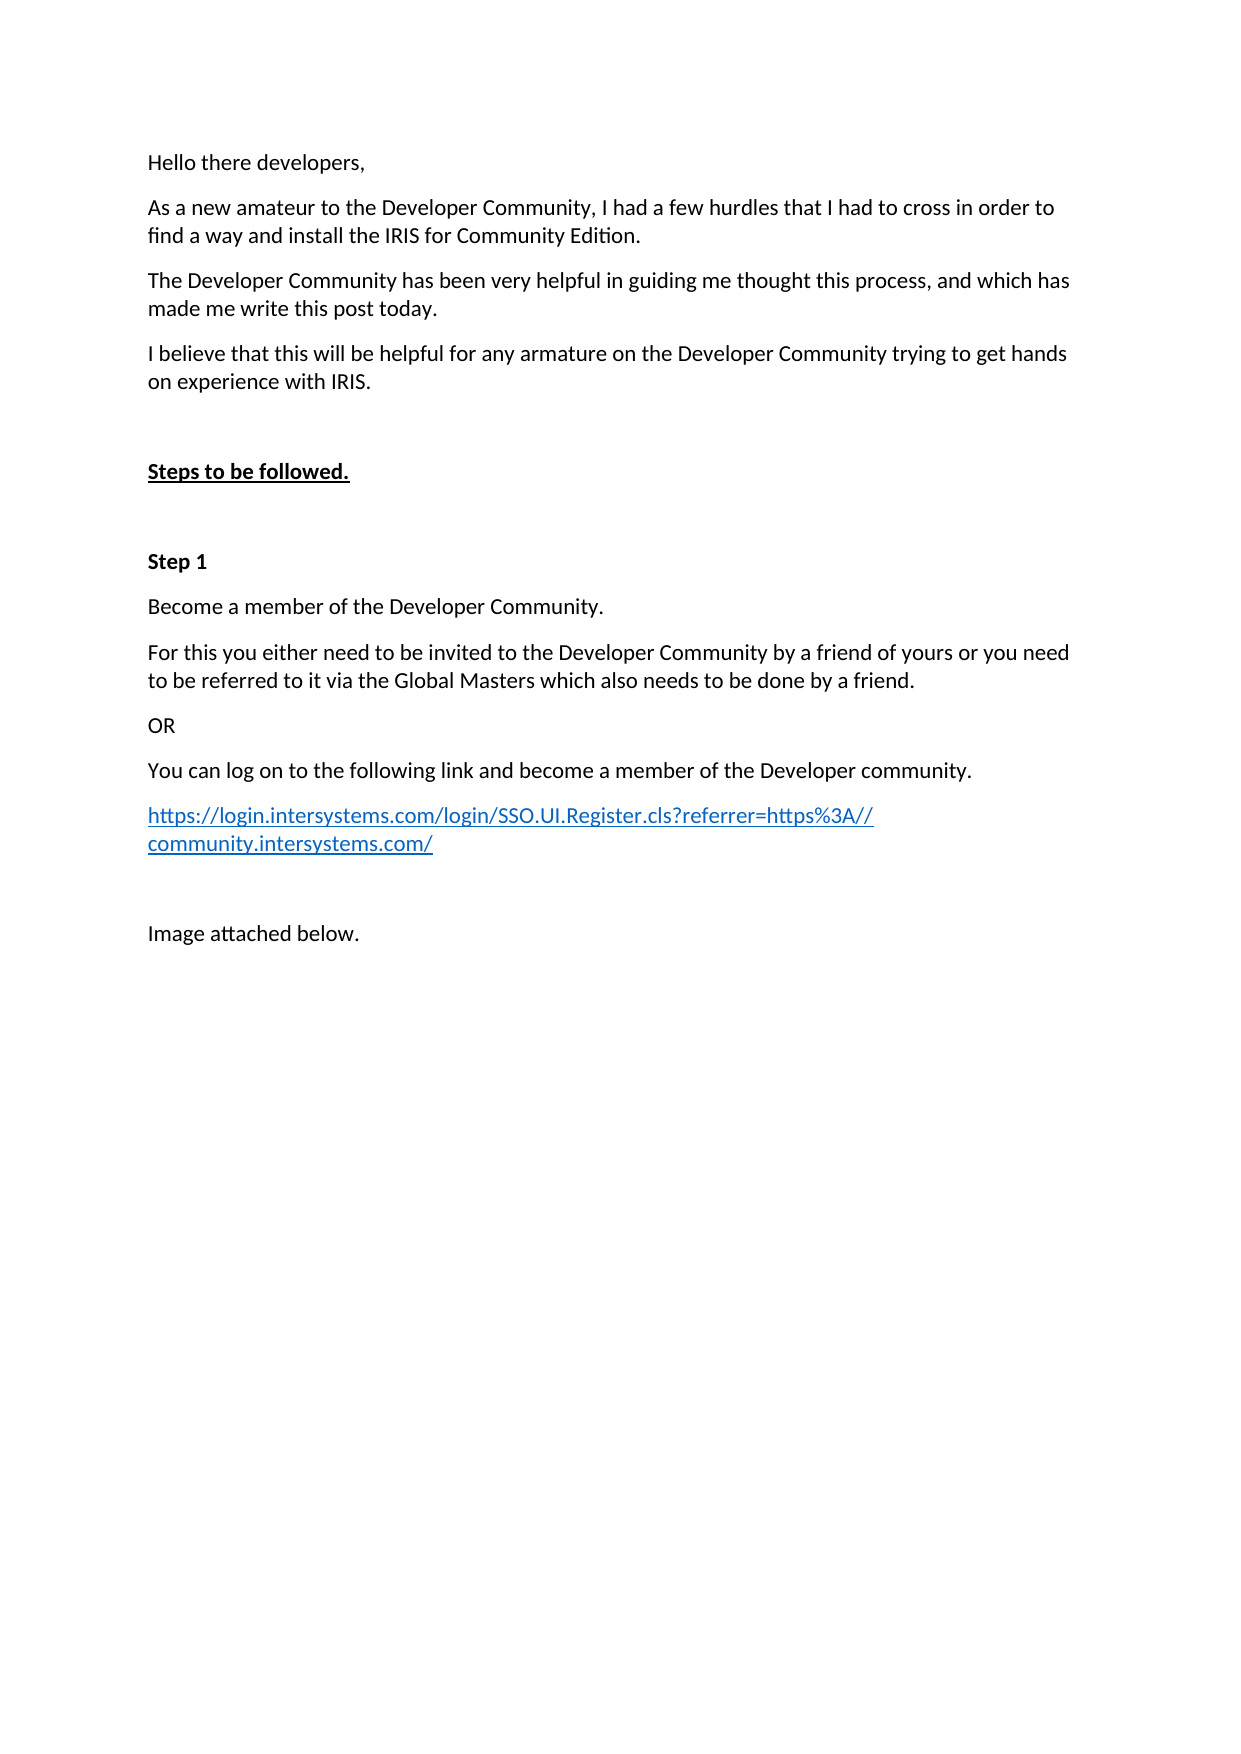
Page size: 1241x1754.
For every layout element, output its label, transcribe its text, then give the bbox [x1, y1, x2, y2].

text You can log on to the following link and become a member of the Developer community. [148, 756, 1093, 784]
text I believe that this will be helpful for any armature on the Developer Community trying to get hands on experience with IRIS. [148, 339, 1093, 395]
text OR [148, 711, 1093, 739]
text Steps to be followed. [148, 457, 1093, 485]
text Hello there developers, [148, 148, 1093, 176]
text For this you either need to be invited to the Developer Community by a friend of yours or you need to be referred to it via the Global Masters which also needs to be done by a friend. [148, 638, 1093, 694]
text Become a member of the Developer Community. [148, 592, 1093, 621]
text Step 1 [148, 547, 1093, 575]
text The Developer Community has been very helpful in guiding me thought this process, and which has made me write this post today. [148, 266, 1093, 322]
text As a new amateur to the Developer Community, I had a few hurdles that I had to cross in order to find a way and install the IRIS for Community Edition. [148, 193, 1093, 249]
text https://login.intersystems.com/login/SSO.UI.Register.cls?referrer=https%3A//community.intersystems.com/ [148, 801, 1093, 857]
text Image attached below. [148, 919, 1093, 947]
